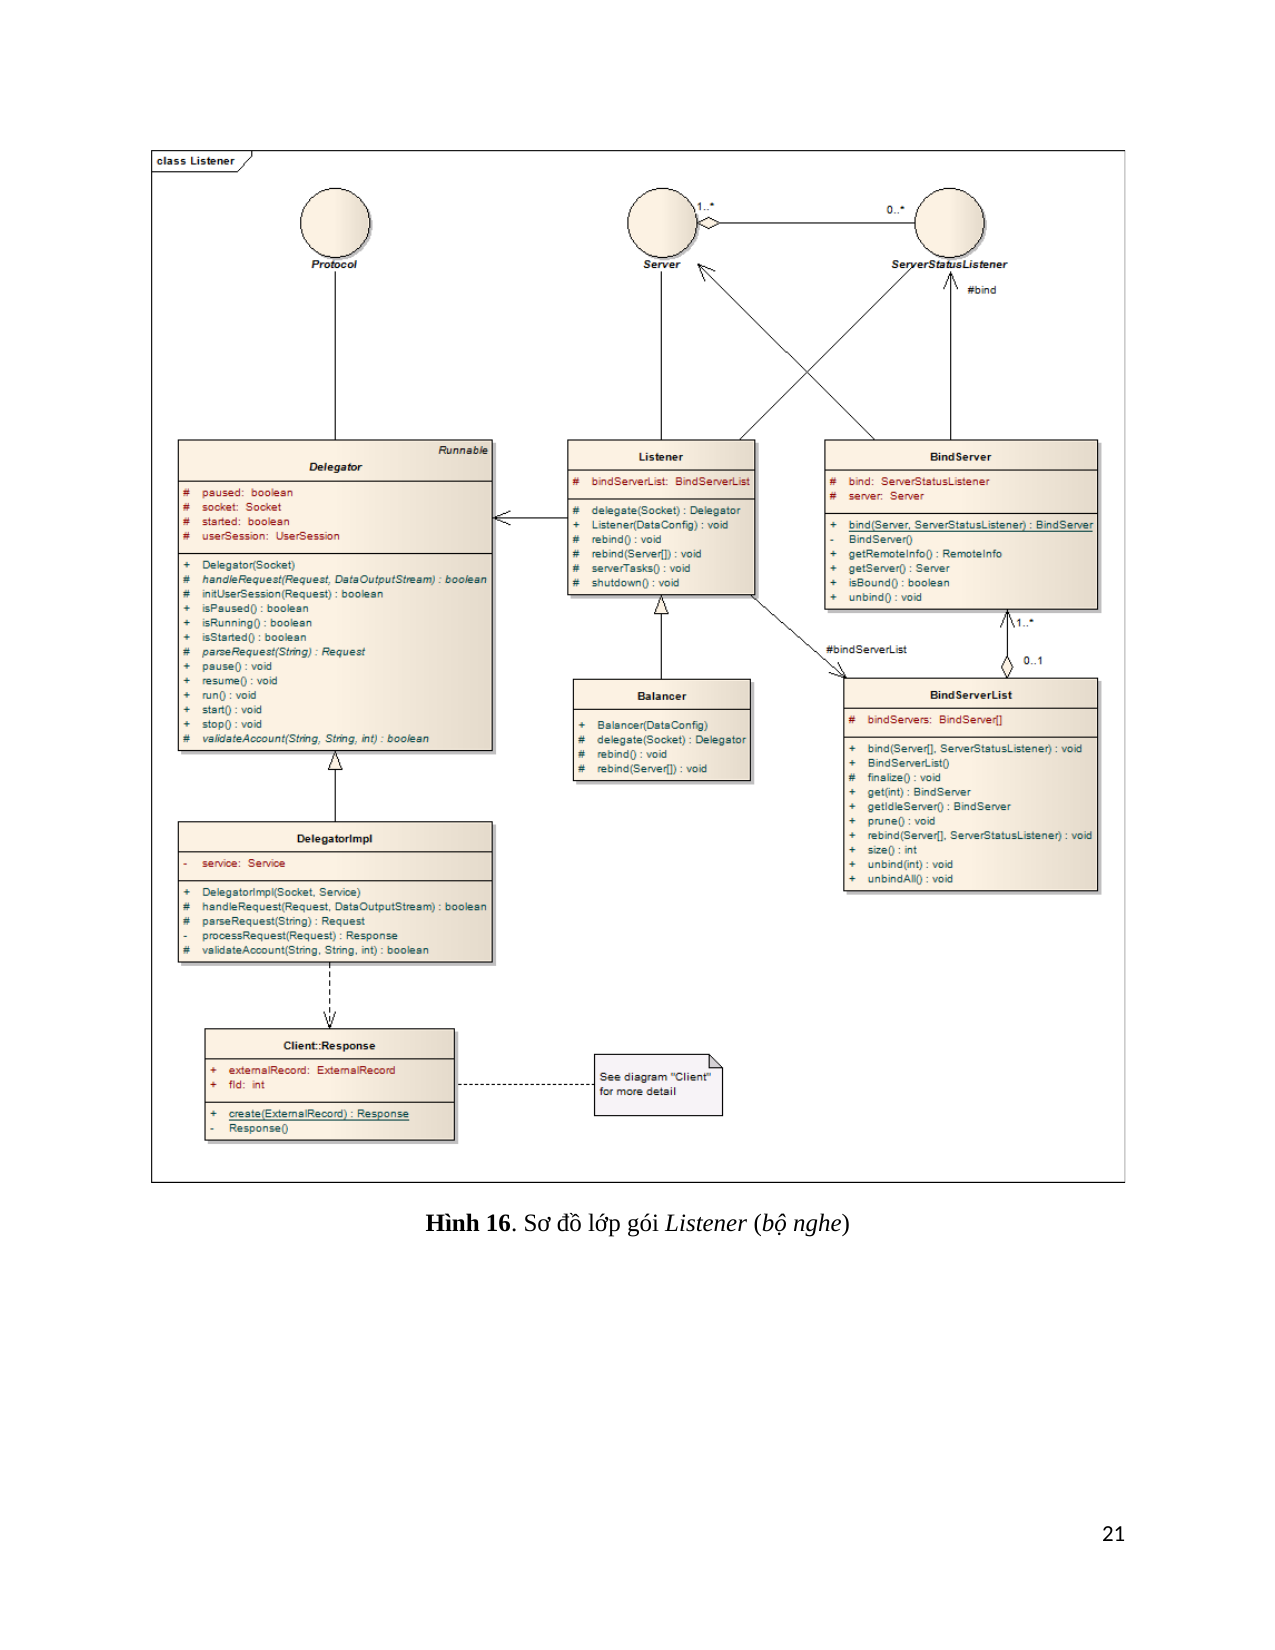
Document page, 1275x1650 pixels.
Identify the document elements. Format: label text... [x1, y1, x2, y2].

text Hình 16. Sơ đồ lớp gói Listener (bộ nghe) [150, 1208, 1125, 1237]
picture [150, 150, 1125, 1183]
